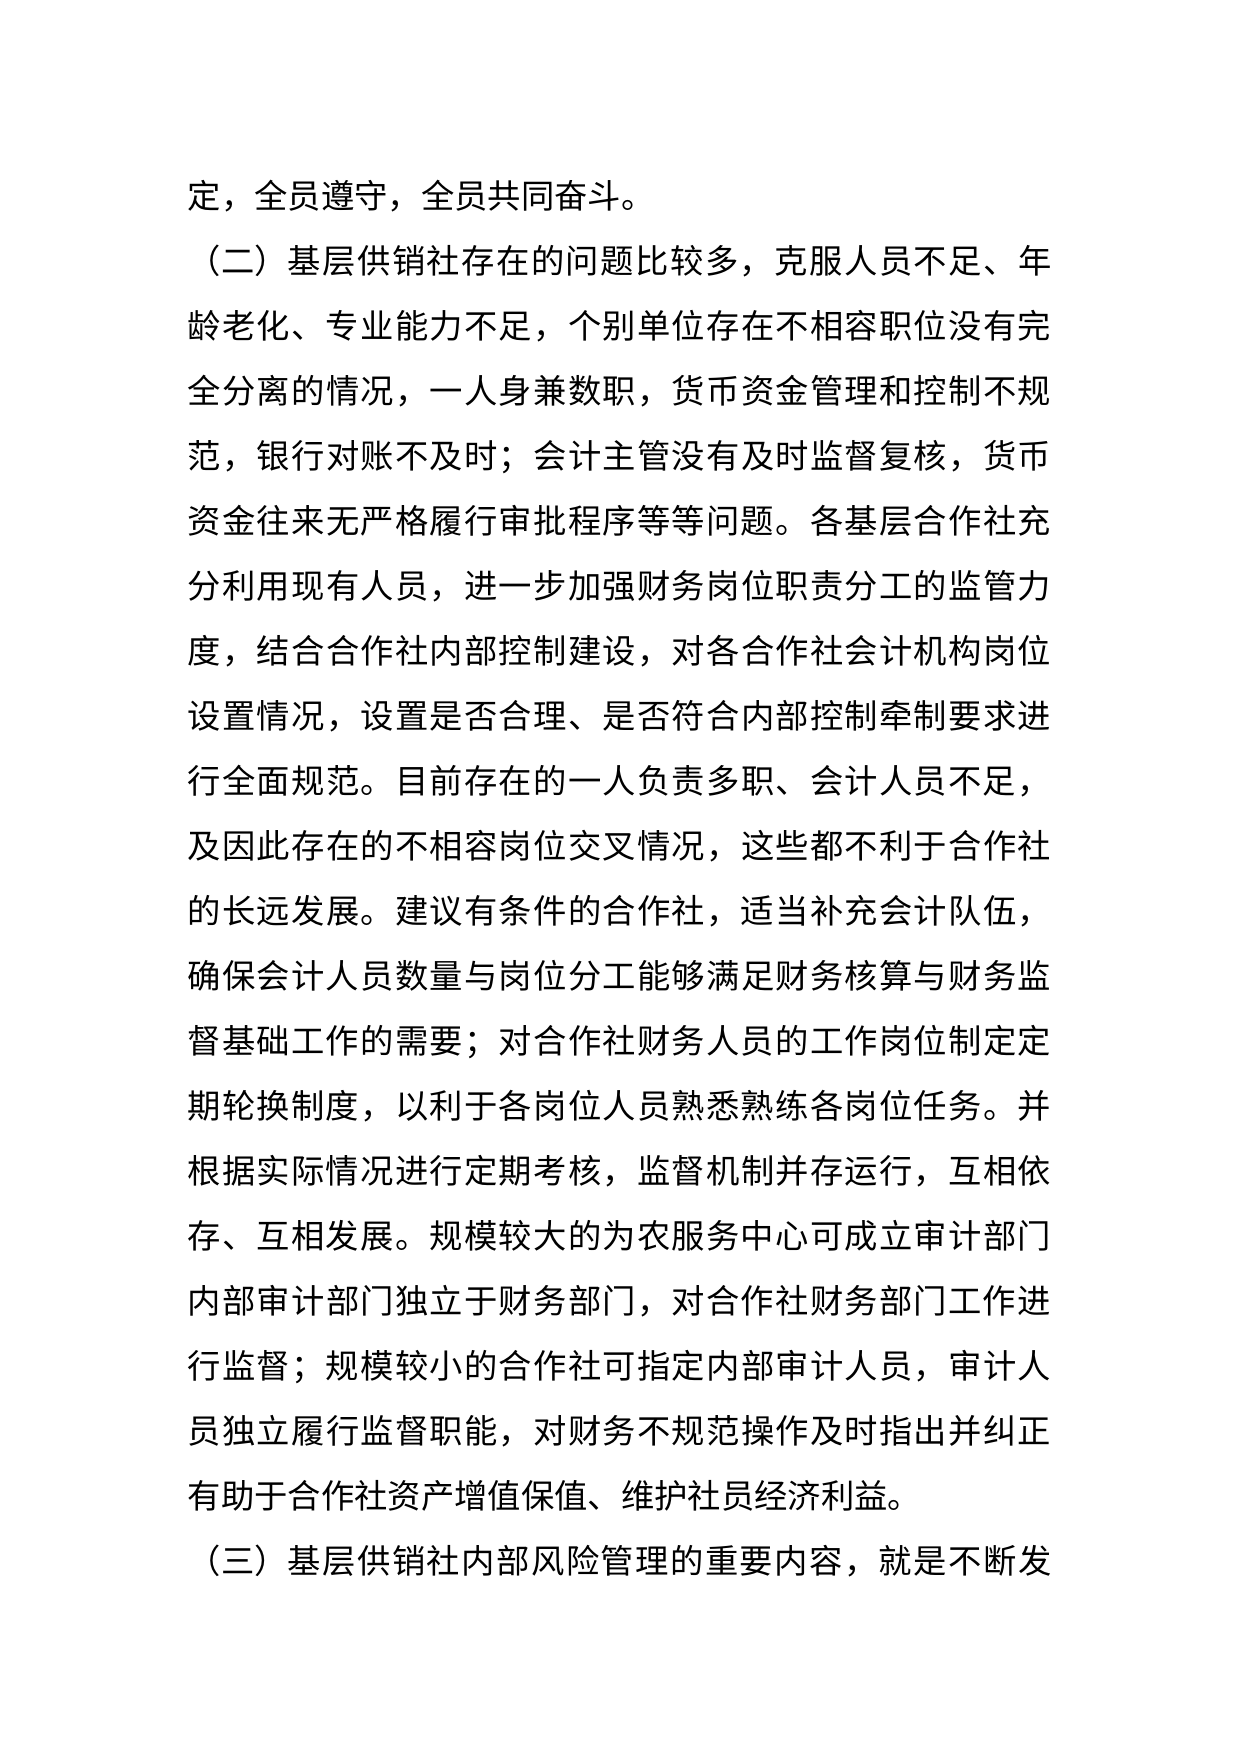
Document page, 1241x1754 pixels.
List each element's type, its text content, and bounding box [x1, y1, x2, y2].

list 基层供销社存在的问题比较多，克服人员不足、年龄老化、专业能力不足，个别单位存在不相容职位没有完全分离的情况，一人身兼数职，货币资金管理和控制不规范，银行对账不及时；会计主管没有及时监督复核，货币资金往来无严格履行审批程序等等问题。各基层合作社充分利用现有人员，进一步加强财务岗位职责分工的监管力度，结合合作社内部控制建设，对各合作社会计机构岗位设置情况，设置是否合理、是否符合内部控制牵制要求进行全面规范。目前存在的一人负责多职、会计人员不足，及因此存在的不相容岗位交叉情况，这些都不利于合作社的长远发展。建议有条件的合作社，适当补充会计队伍，确保会计人员数量与岗位分工能够满足财务核算与财务监督基础工作的需要；对合作社财务人员的工作岗位制定定期轮换制度，以利于各岗位人员熟悉熟练各岗位任务。并根据实际情况进行定期考核，监督机制并存运行，互相依存、互相发展。规模较大的为农服务中心可成立审计部门，内部审计部门独立于财务部门，对合作社财务部门工作进行监督；规模较小的合作社可指定内部审计人员，审计人员独立履行监督职能，对财务不规范操作及时指出并纠正，有助于合作社资产增值保值、维护社员经济利益。 [187, 227, 1053, 1527]
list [187, 162, 1053, 227]
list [187, 1527, 1053, 1592]
